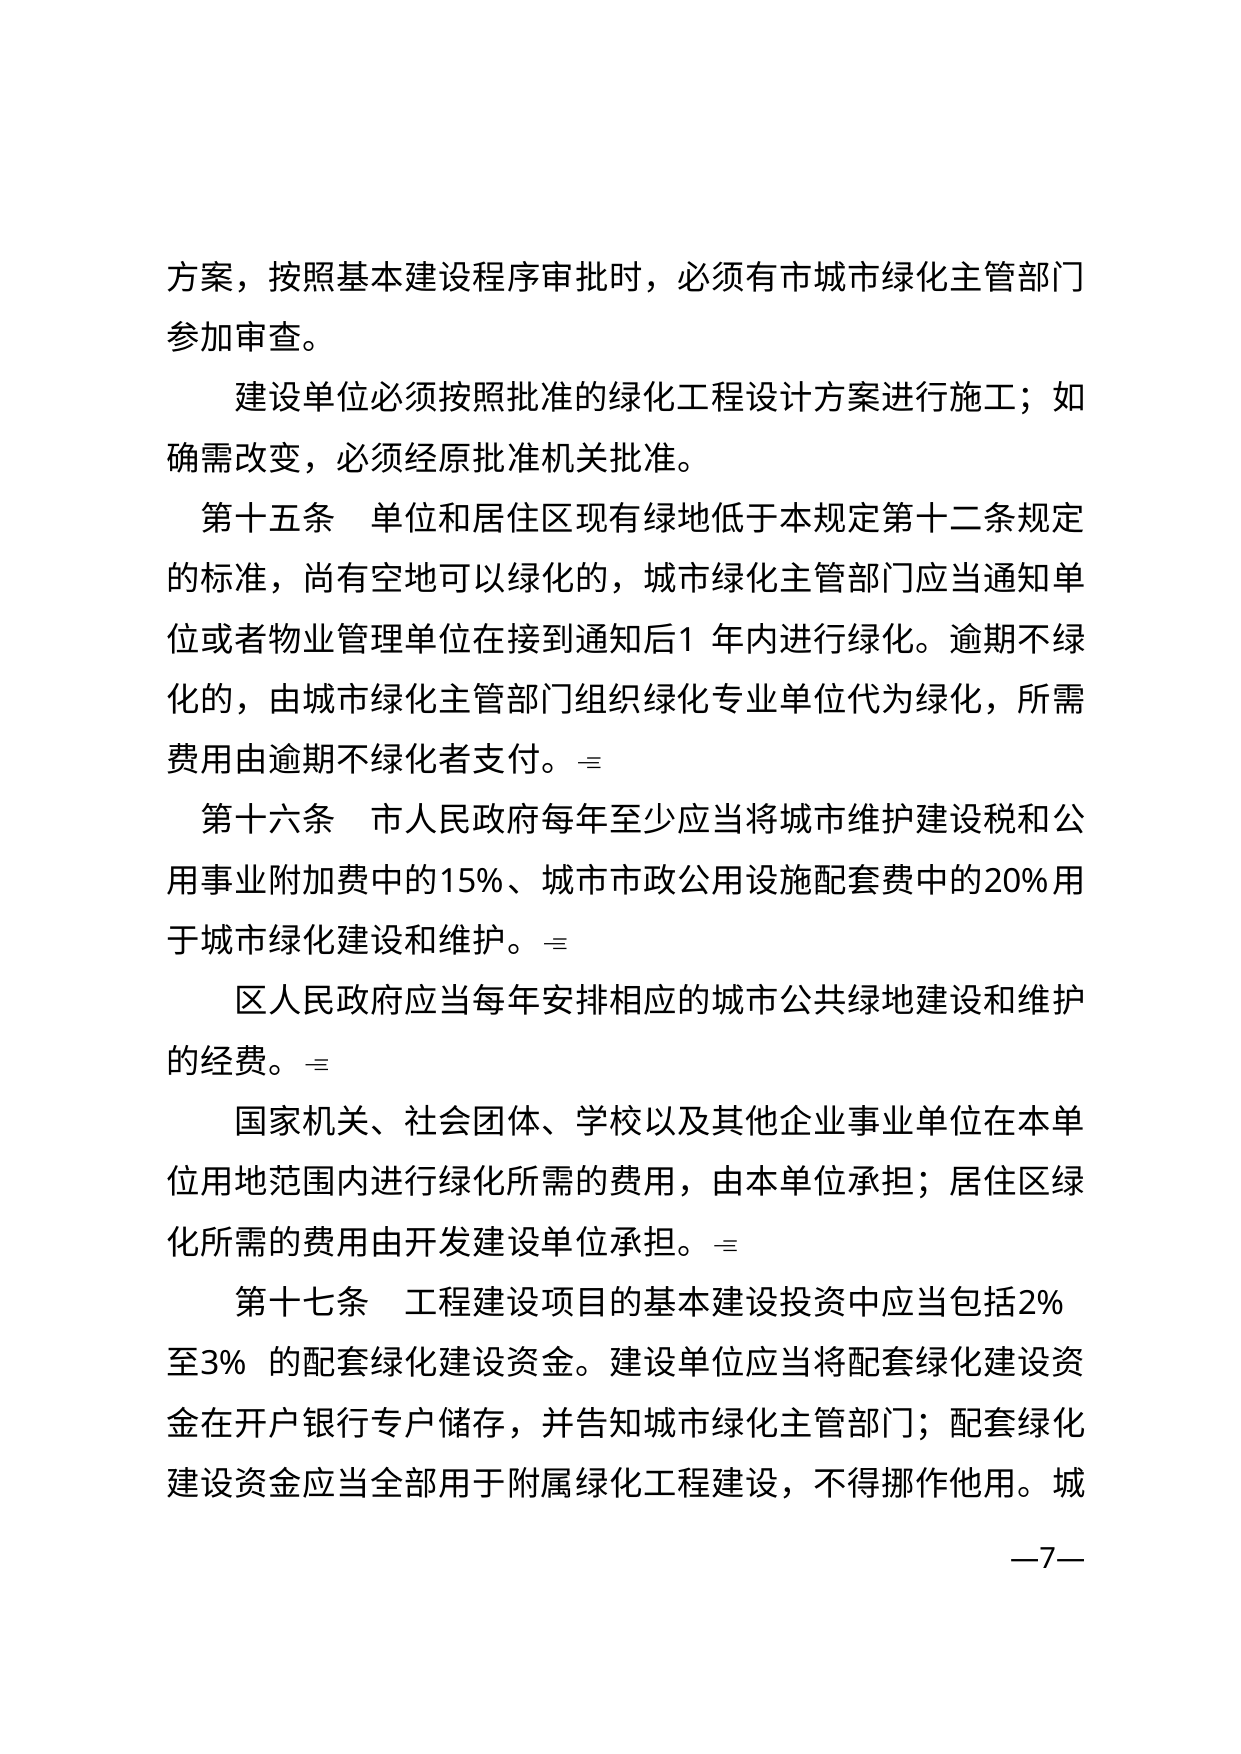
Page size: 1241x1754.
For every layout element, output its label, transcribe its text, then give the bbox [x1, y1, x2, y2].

text 区人民政府应当每年安排相应的城市公共绿地建设和维护的经费。 [166, 968, 1086, 1089]
text 第十七条 工程建设项目的基本建设投资中应当包括2%至3%的配套绿化建设资金。建设单位应当将配套绿化建设资金在开户银行专户储存，并告知城市绿化主管部门；配套绿化建设资金应当全部用于附属绿化工程建设，不得挪作他用。城市绿化主管部门有权对该项资金的使用进行监督，建设单位必须接受监督。 [166, 1270, 1086, 1511]
list 第十五条 单位和居住区现有绿地低于本规定第十二条规定的标准，尚有空地可以绿化的，城市绿化主管部门应当通知单位或者物业管理单位在接到通知后1年内进行绿化。逾期不绿化的，由城市绿化主管部门组织绿化专业单位代为绿化，所需费用由逾期不绿化者支付。 [166, 486, 1086, 787]
text 建设单位必须按照批准的绿化工程设计方案进行施工；如确需改变，必须经原批准机关批准。 [166, 365, 1086, 486]
text 国家机关、社会团体、学校以及其他企业事业单位在本单位用地范围内进行绿化所需的费用，由本单位承担；居住区绿化所需的费用由开发建设单位承担。 [166, 1089, 1086, 1270]
text 第十四条 新建、改建、扩建工程建设项目在办理建设用地规划许可证时，市城乡规划主管部门应当按照本规定第十二条的规定划定规划绿线，建设单位应当按照规划绿线的要求编制附属绿化工程设计方案。工程建设项目的附属绿化工程设计方案，按照基本建设程序审批时，必须有市城市绿化主管部门参加审查。 [166, 244, 1086, 365]
list 第十六条 市人民政府每年至少应当将城市维护建设税和公用事业附加费中的15%、城市市政公用设施配套费中的20%用于城市绿化建设和维护。 [166, 787, 1086, 968]
